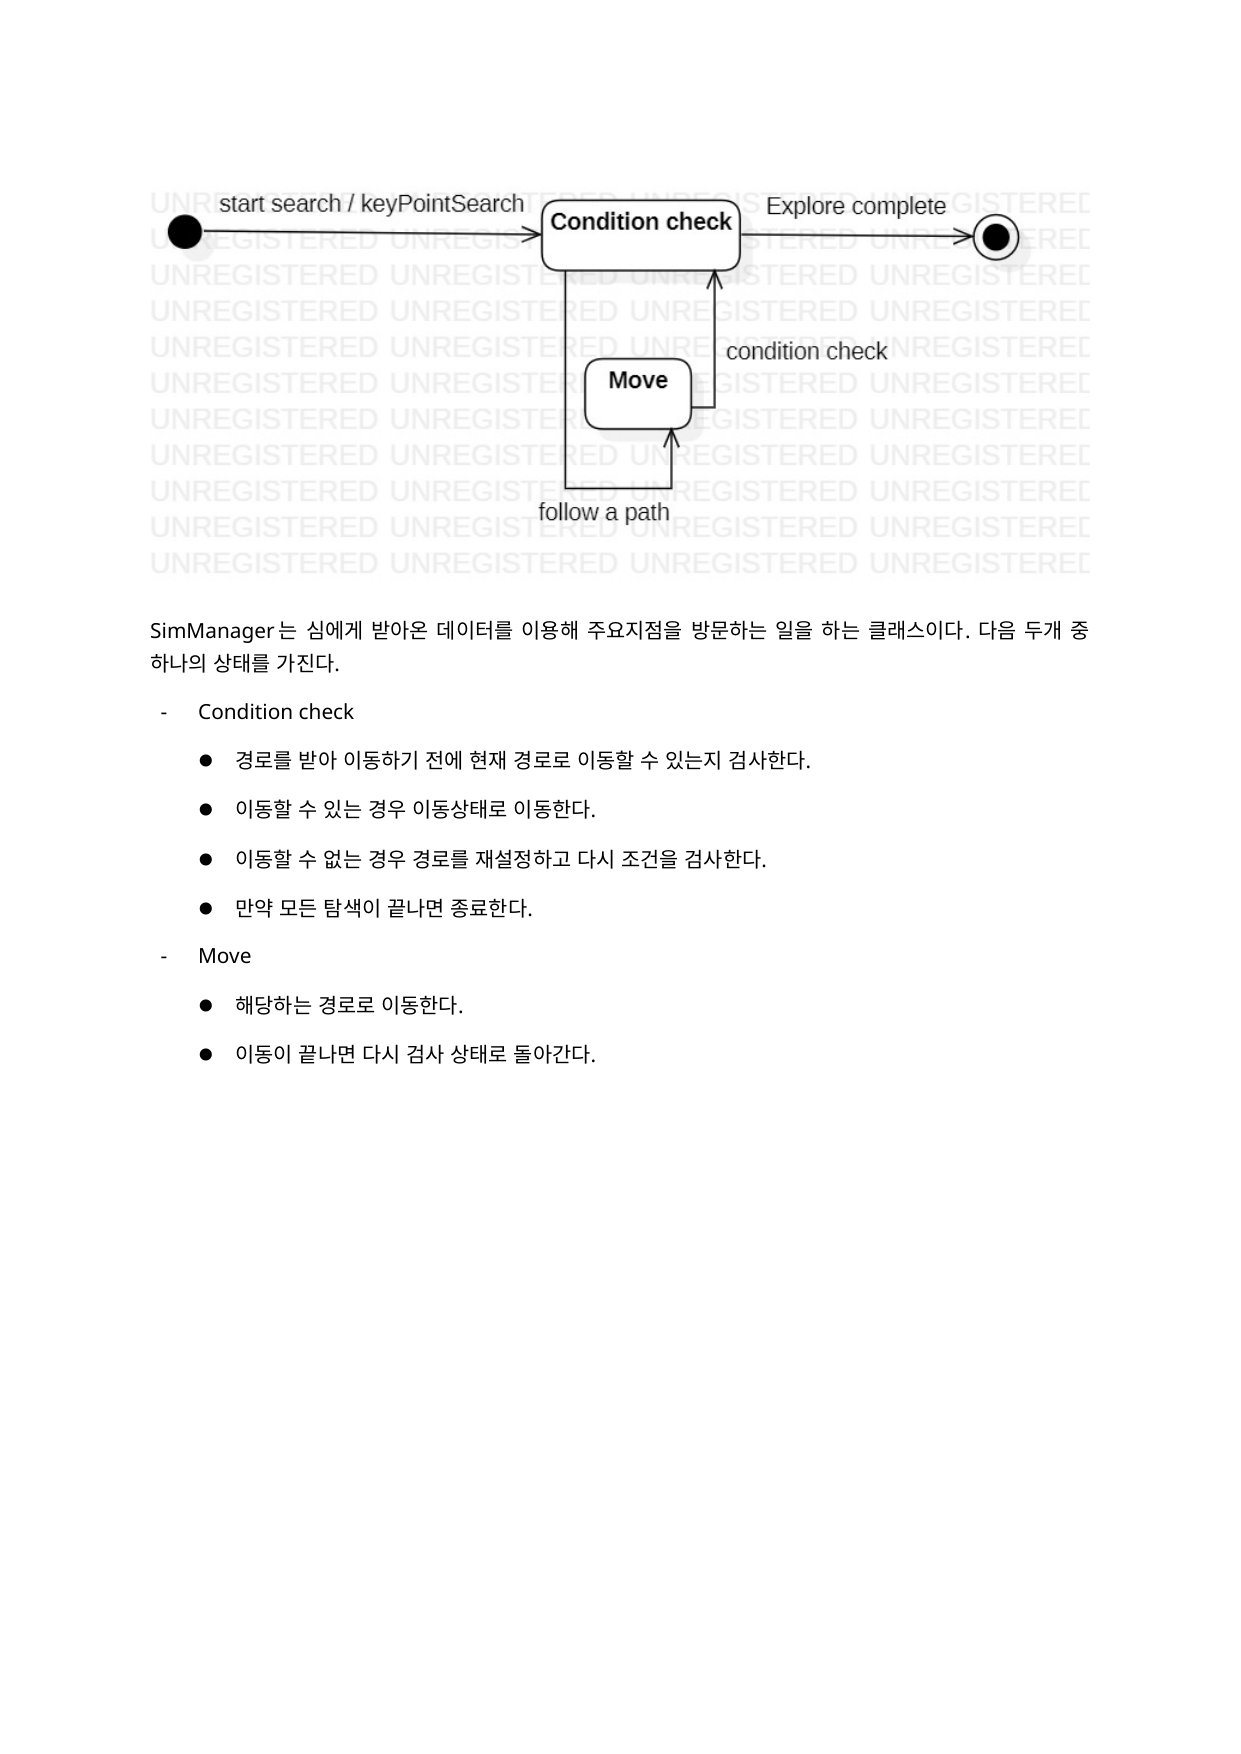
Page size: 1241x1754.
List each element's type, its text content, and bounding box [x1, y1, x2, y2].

picture [150, 177, 1090, 596]
list 이동이 끝나면 다시 검사 상태로 돌아간다. [198, 1038, 1090, 1069]
text SimManager는 심에게 받아온 데이터를 이용해 주요지점을 방문하는 일을 하는 클래스이다. 다음 두개 중 하나의 상태를 가진다. [150, 615, 1090, 678]
list 이동할 수 있는 경우 이동상태로 이동한다. [198, 793, 1090, 824]
list Condition check [160, 697, 1090, 725]
list Move [160, 942, 1090, 970]
list 경로를 받아 이동하기 전에 현재 경로로 이동할 수 있는지 검사한다. [198, 744, 1090, 774]
list 만약 모든 탐색이 끝나면 종료한다. [198, 892, 1090, 923]
list 해당하는 경로로 이동한다. [198, 989, 1090, 1019]
list 이동할 수 없는 경우 경로를 재설정하고 다시 조건을 검사한다. [198, 843, 1090, 873]
